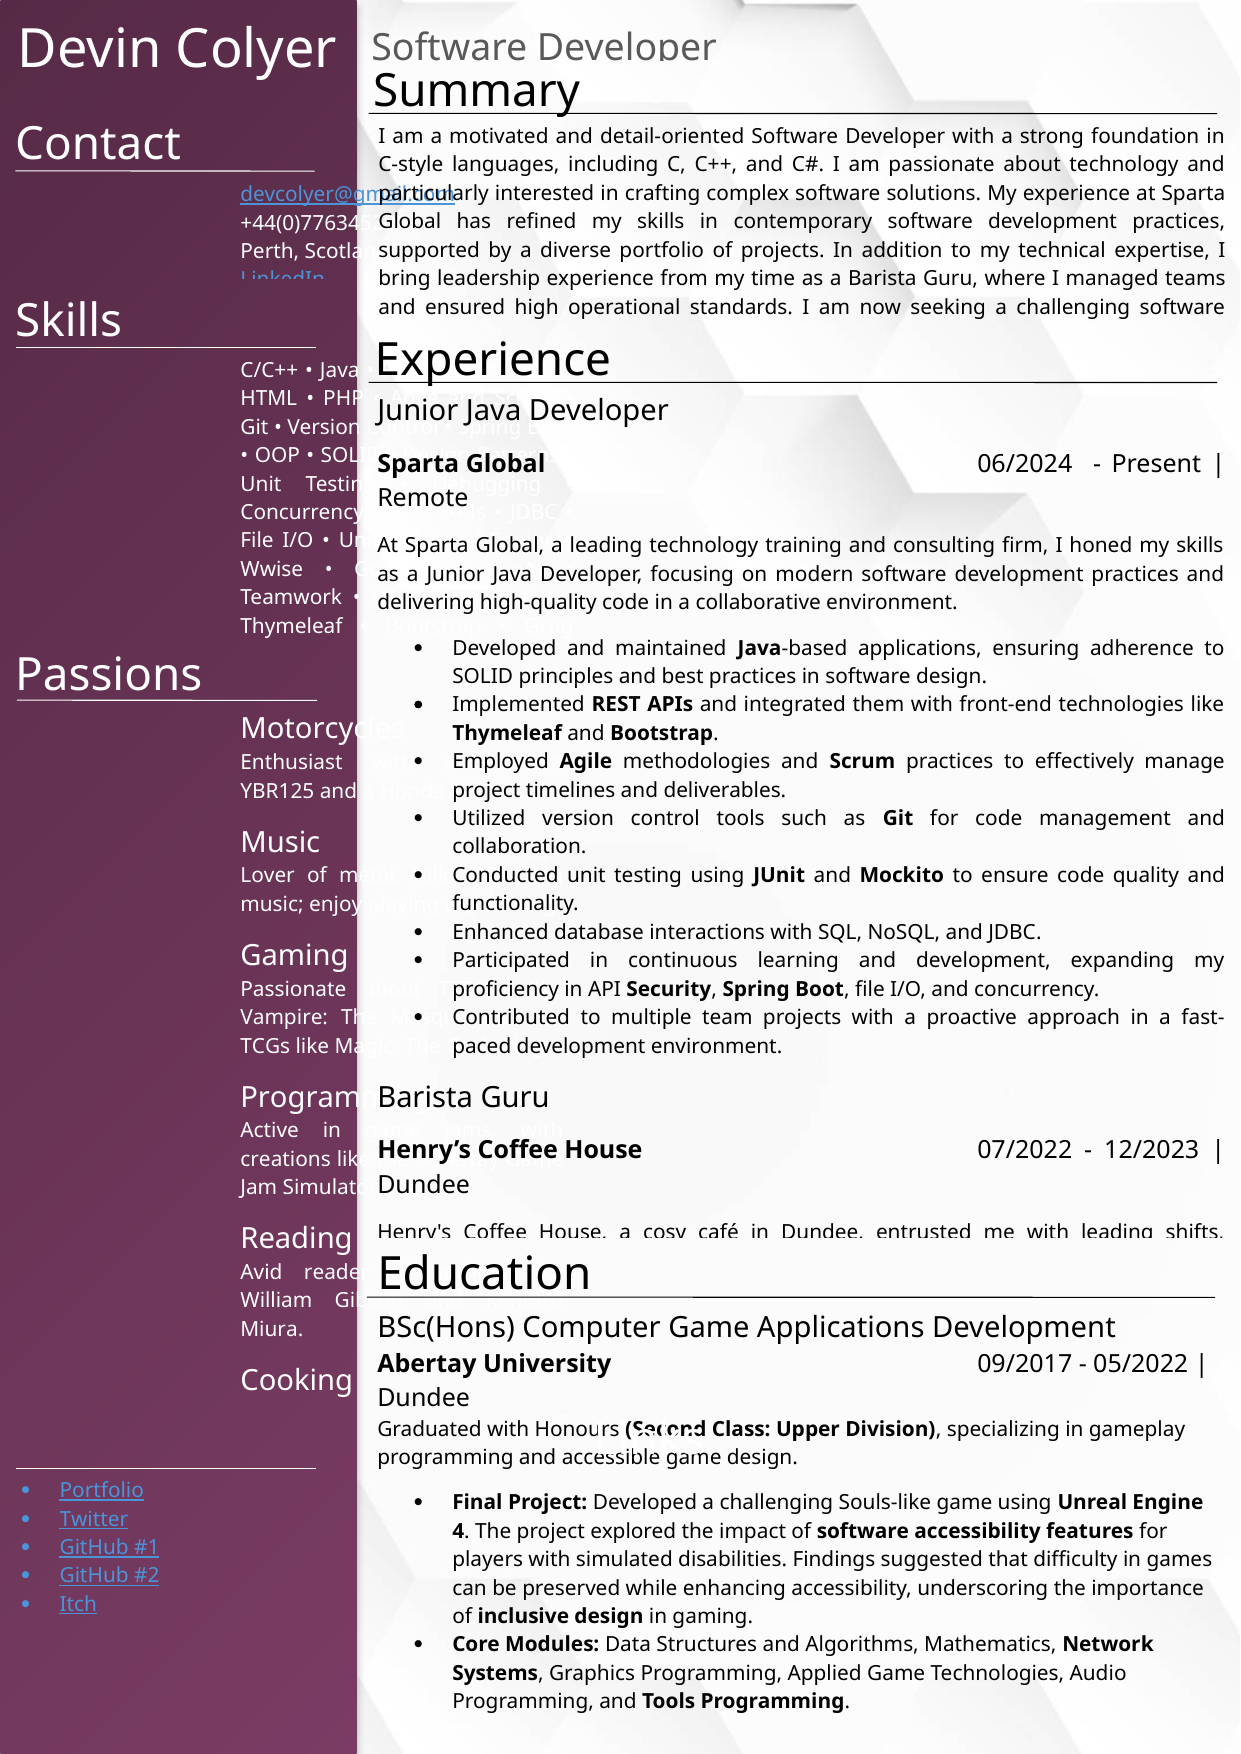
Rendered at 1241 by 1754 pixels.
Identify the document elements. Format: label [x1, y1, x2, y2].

picture [382, 190, 388, 199]
picture [357, 0, 1241, 1754]
picture [553, 1298, 560, 1306]
picture [359, 1184, 366, 1193]
picture [453, 1298, 459, 1306]
picture [380, 1298, 387, 1306]
